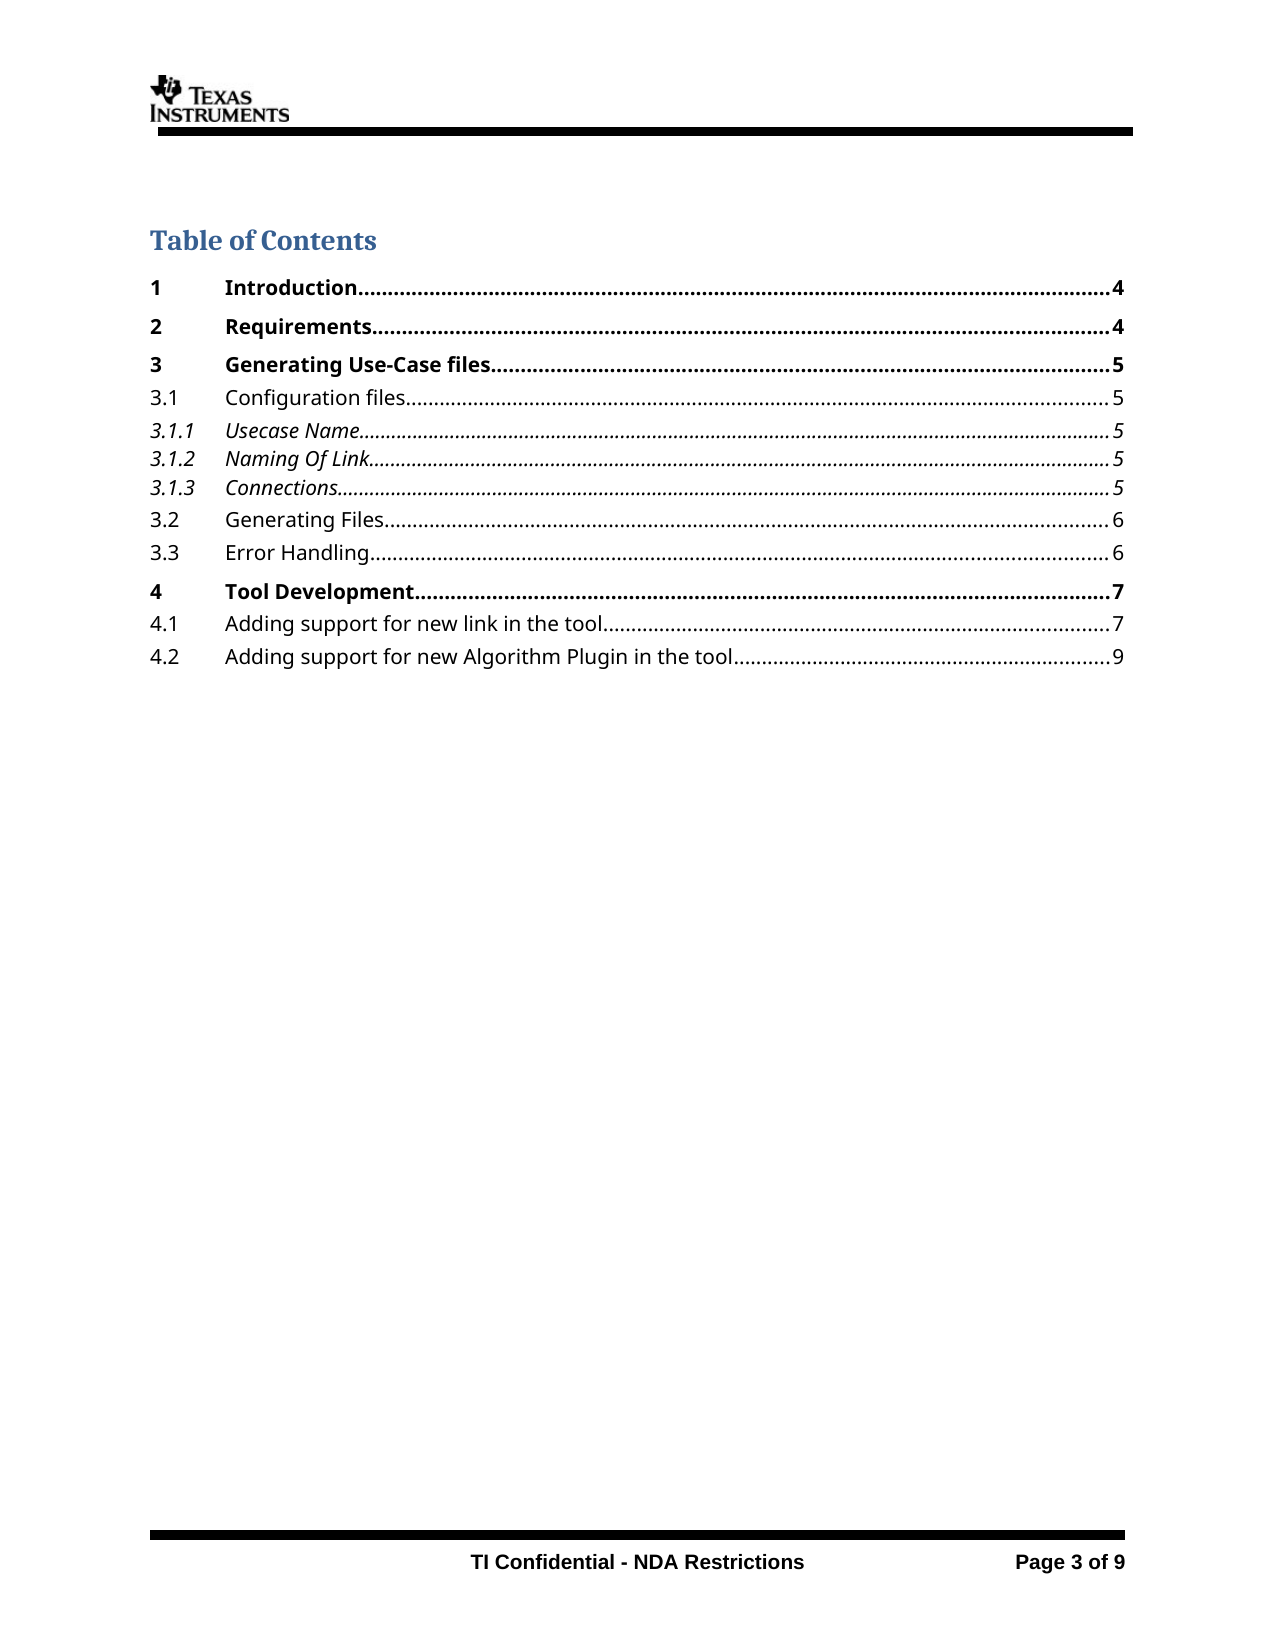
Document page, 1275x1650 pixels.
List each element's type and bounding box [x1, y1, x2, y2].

picture [150, 75, 289, 122]
